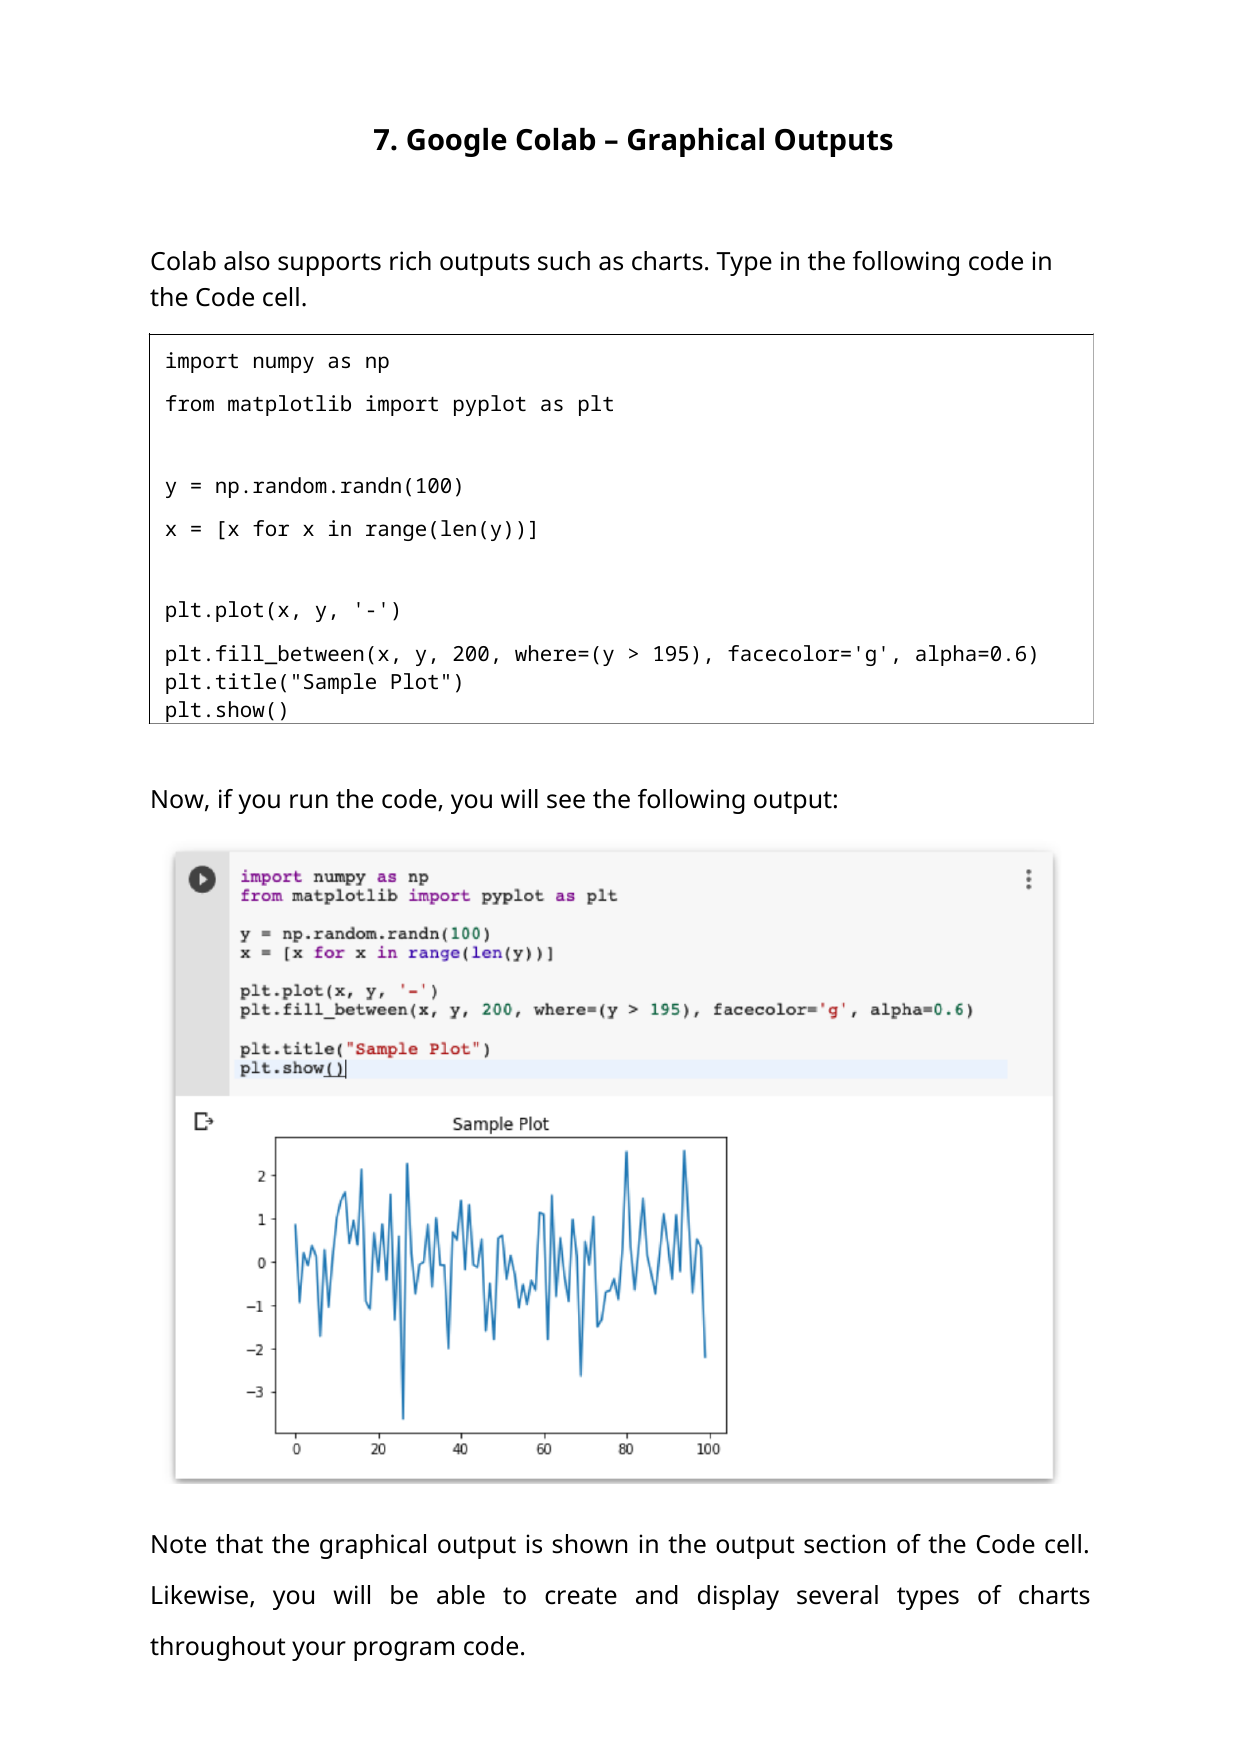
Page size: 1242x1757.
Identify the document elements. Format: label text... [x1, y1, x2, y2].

text plt.plot(x, y, '-') [164, 596, 1092, 624]
text Now, if you run the code, you will see the following output: [150, 782, 1092, 816]
text Colab also supports rich outputs such as charts. Type in the following code in the Code cell. [150, 244, 1092, 314]
text Note that the graphical output is shown in the output section of the Code cell. Likewise, you will be able to create and display several types of charts throughout your program code. [150, 1527, 1092, 1663]
text plt.fill_between(x, y, 200, where=(y > 195), facecolor='g', alpha=0.6) [164, 639, 1092, 667]
text import numpy as np [164, 346, 1092, 375]
text 7. Google Colab – Graphical Outputs [175, 119, 1092, 159]
text plt.show() [164, 696, 1092, 724]
text plt.title("Sample Plot") [164, 667, 1092, 696]
text y = np.random.randn(100) [164, 471, 1092, 499]
text from matplotlib import pyplot as plt [164, 389, 1092, 418]
picture [148, 333, 1094, 724]
picture [155, 838, 1062, 1484]
text x = [x for x in range(len(y))] [164, 514, 1092, 542]
